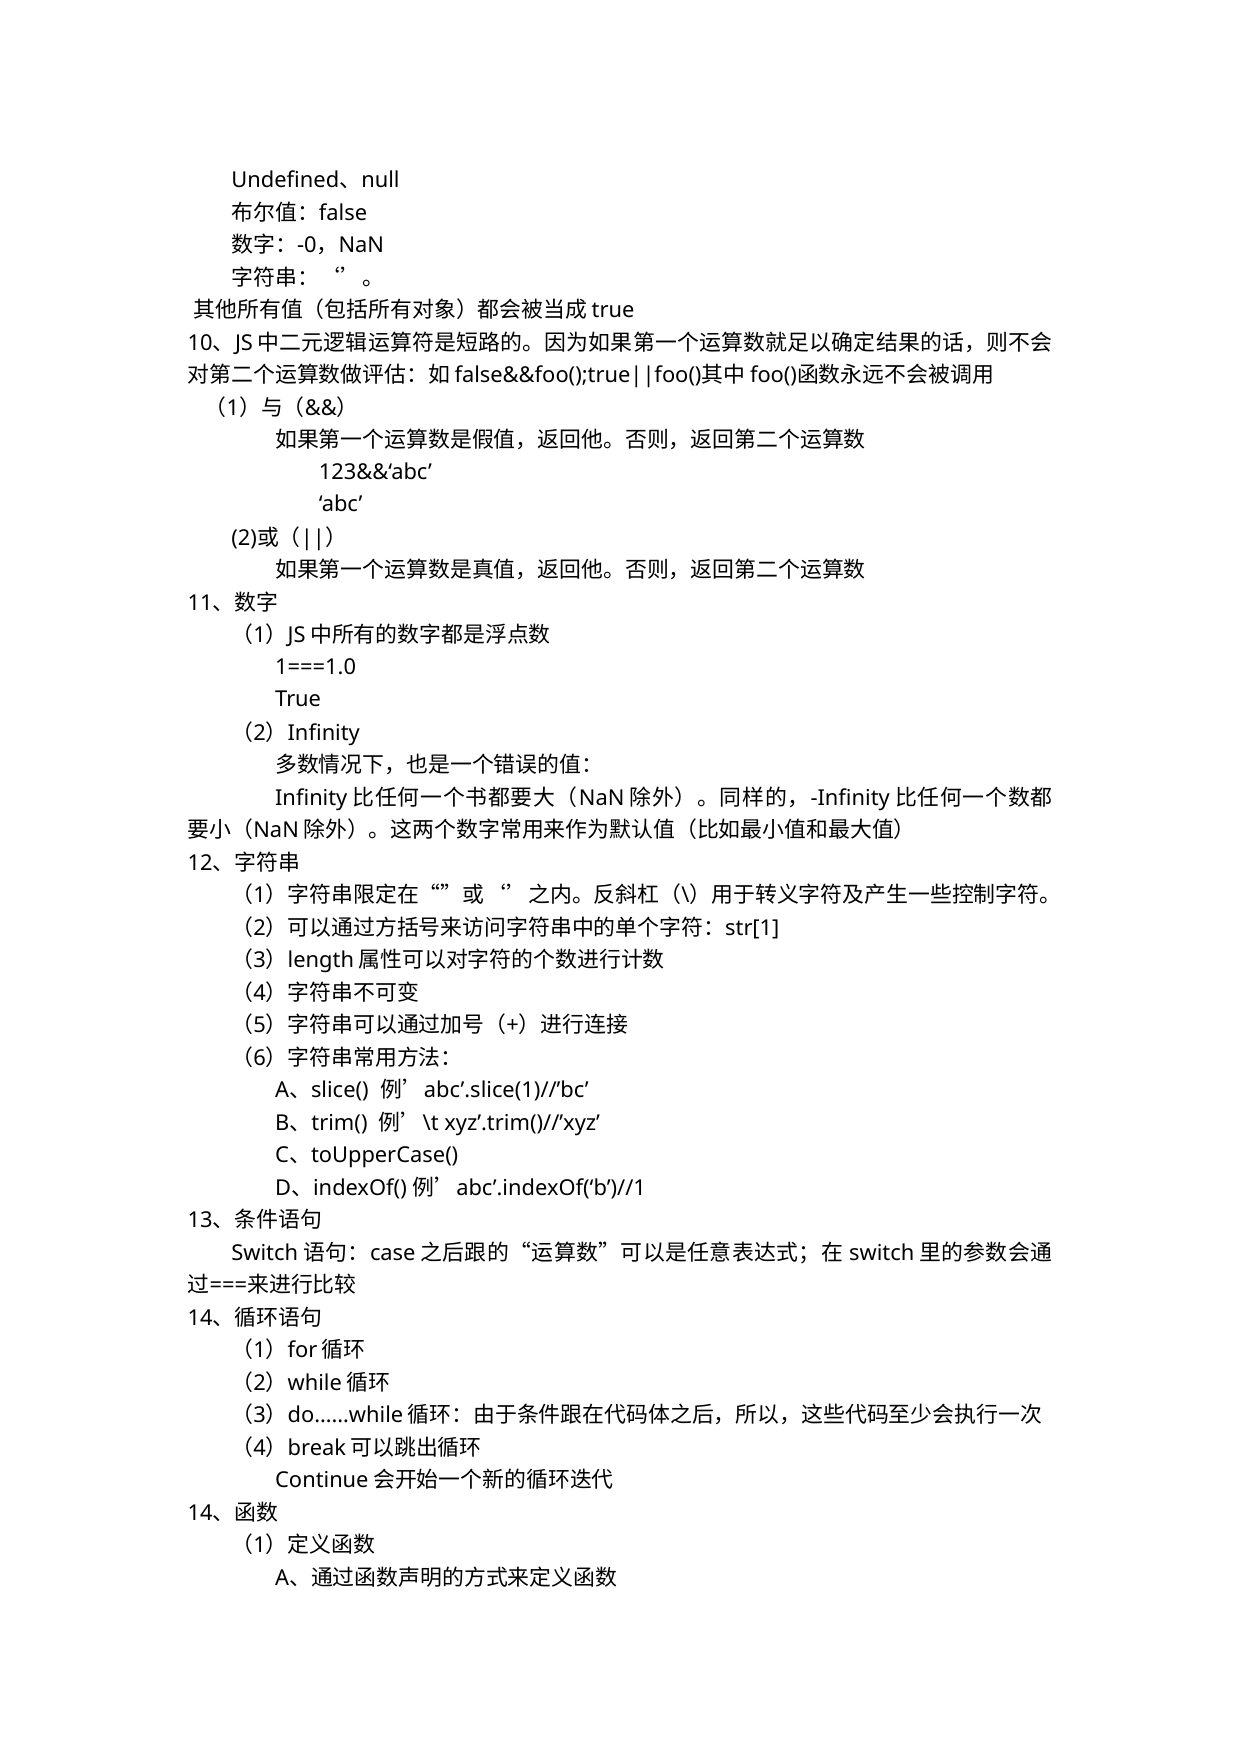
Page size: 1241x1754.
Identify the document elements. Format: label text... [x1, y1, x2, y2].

text 字符串：‘’。 [187, 259, 1053, 292]
text A、slice() 例’abc’.slice(1)//’bc’ [187, 1072, 1053, 1104]
text A、通过函数声明的方式来定义函数 [187, 1559, 1053, 1592]
text 布尔值：false [187, 194, 1053, 227]
text 其他所有值（包括所有对象）都会被当成true [187, 292, 1053, 324]
text D、indexOf() 例’abc’.indexOf(‘b’)//1 [187, 1169, 1053, 1202]
text （2）可以通过方括号来访问字符串中的单个字符：str[1] [187, 909, 1053, 942]
text （4）字符串不可变 [187, 974, 1053, 1007]
text Undefined、null [187, 162, 1053, 194]
text （2）Infinity [187, 714, 1053, 747]
text （1）定义函数 [187, 1527, 1053, 1559]
text 如果第一个运算数是假值，返回他。否则，返回第二个运算数 [187, 422, 1053, 454]
text （3）length属性可以对字符的个数进行计数 [187, 942, 1053, 974]
text ‘abc’ [187, 487, 1053, 519]
text 12、字符串 [187, 844, 1053, 877]
text （1）字符串限定在“”或‘’之内。反斜杠（\）用于转义字符及产生一些控制字符。 [187, 877, 1053, 909]
text （2）while循环 [187, 1364, 1053, 1397]
text 123&&‘abc’ [187, 454, 1053, 487]
text 14、循环语句 [187, 1299, 1053, 1332]
text 13、条件语句 [187, 1202, 1053, 1234]
text （1）与（&&） [187, 389, 1053, 422]
text 多数情况下，也是一个错误的值： [187, 747, 1053, 779]
text Continue会开始一个新的循环迭代 [187, 1462, 1053, 1494]
text True [187, 682, 1053, 714]
text （5）字符串可以通过加号（+）进行连接 [187, 1007, 1053, 1039]
text （1）JS中所有的数字都是浮点数 [187, 617, 1053, 649]
text 如果第一个运算数是真值，返回他。否则，返回第二个运算数 [187, 552, 1053, 584]
text Switch语句：case之后跟的“运算数”可以是任意表达式；在switch里的参数会通过===来进行比较 [187, 1234, 1053, 1299]
text Infinity比任何一个书都要大（NaN除外）。同样的，-Infinity比任何一个数都要小（NaN除外）。这两个数字常用来作为默认值（比如最小值和最大值） [187, 779, 1053, 844]
text B、trim() 例’\t xyz’.trim()//’xyz’ [187, 1104, 1053, 1137]
text 11、数字 [187, 584, 1053, 617]
text 10、JS中二元逻辑运算符是短路的。因为如果第一个运算数就足以确定结果的话，则不会对第二个运算数做评估：如false&&foo();true||foo()其中foo()函数永远不会被调用 [187, 324, 1053, 389]
text （4）break可以跳出循环 [187, 1429, 1053, 1462]
text (2)或（||） [187, 519, 1053, 552]
text 14、函数 [187, 1494, 1053, 1527]
text （6）字符串常用方法： [187, 1039, 1053, 1072]
text 1===1.0 [187, 649, 1053, 682]
text C、toUpperCase() [187, 1137, 1053, 1169]
text 数字：-0，NaN [187, 227, 1053, 259]
text （3）do……while循环：由于条件跟在代码体之后，所以，这些代码至少会执行一次 [187, 1397, 1053, 1429]
text （1）for循环 [187, 1332, 1053, 1364]
